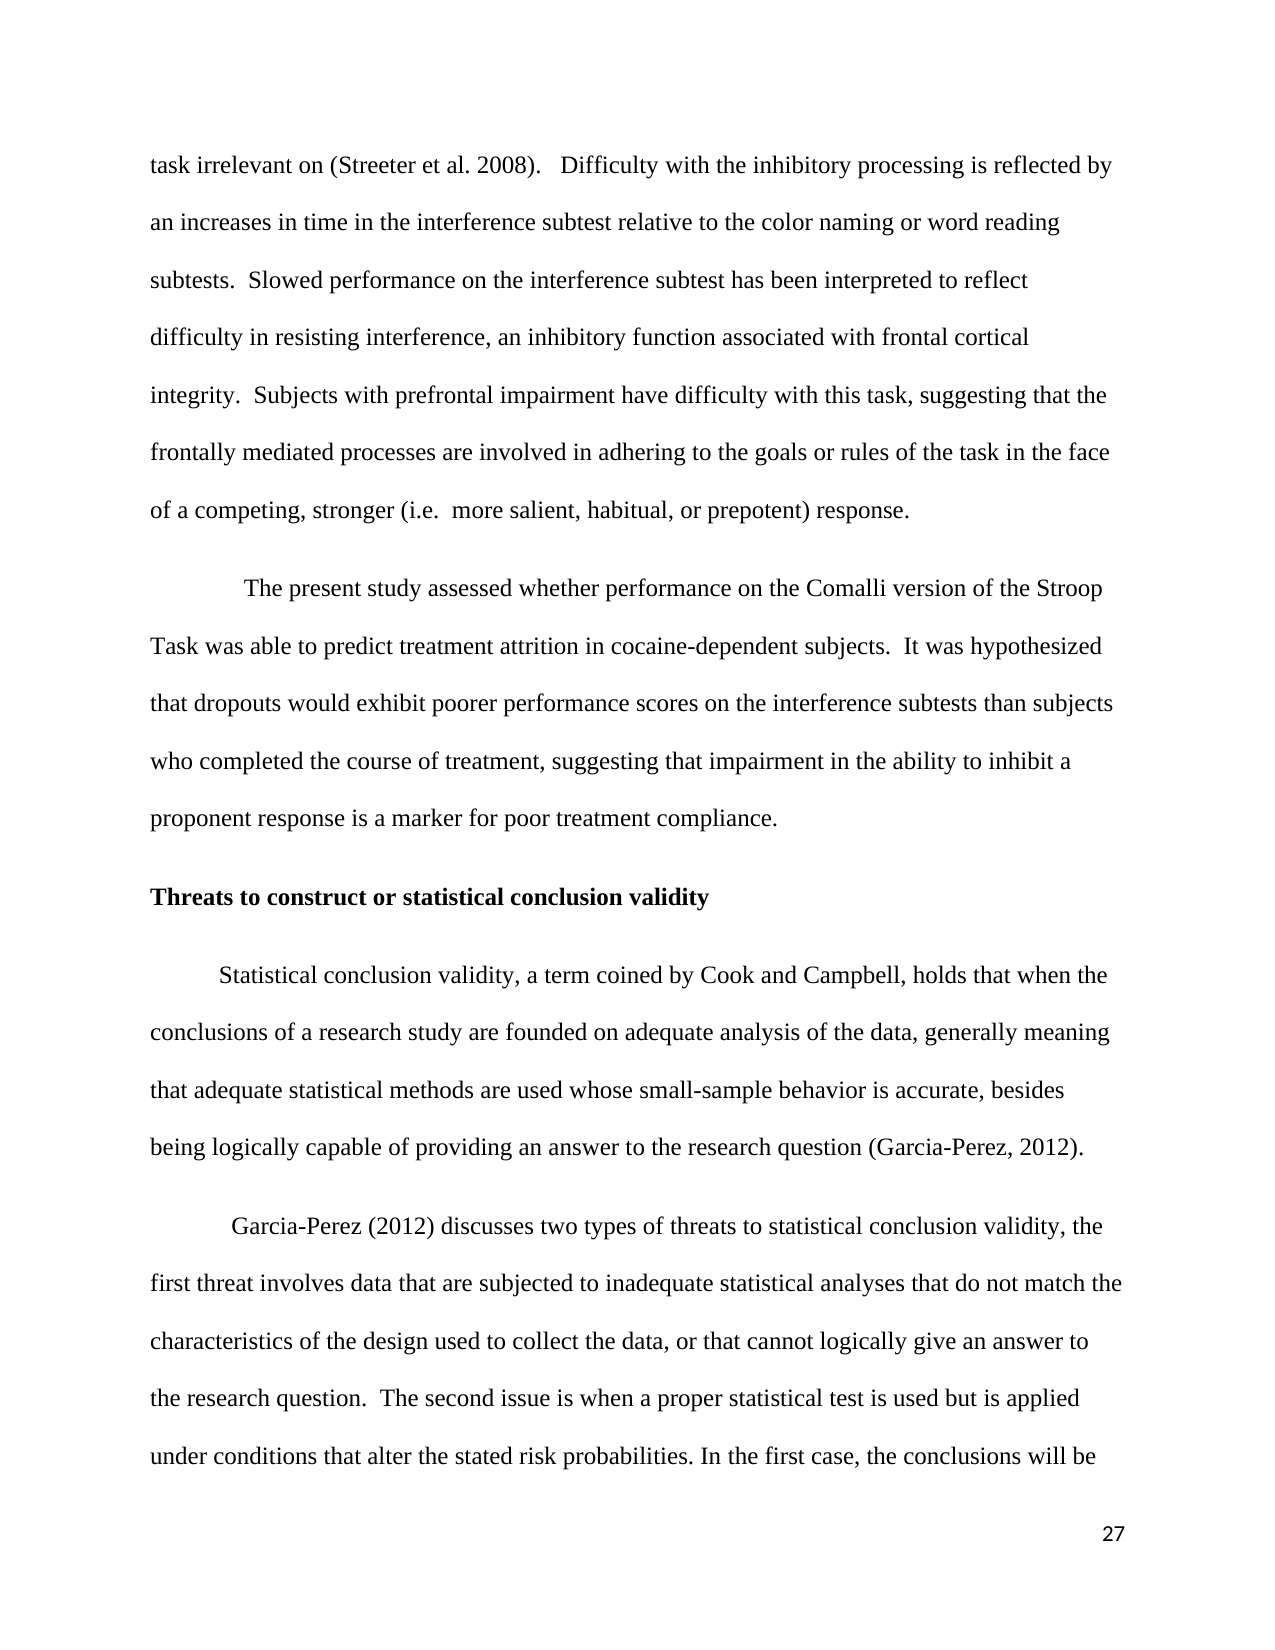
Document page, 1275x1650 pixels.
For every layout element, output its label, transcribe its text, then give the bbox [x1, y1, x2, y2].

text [150, 150, 1125, 524]
text Threats to construct or statistical conclusion validity [150, 882, 1125, 910]
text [150, 1211, 1125, 1469]
text Statistical conclusion validity, a term coined by Cook and Campbell, holds that when the conclusions of a research study are founded on adequate analysis of the data, generally meaning that adequate statistical methods are used whose small-sample behavior is accurate, besides being logically capable of providing an answer to the research question (Garcia-Perez, 2012). [150, 960, 1125, 1161]
text The present study assessed whether performance on the Comalli version of the Stroop Task was able to predict treatment attrition in cocaine-dependent subjects. It was hypothesized that dropouts would exhibit poorer performance scores on the interference subtests than subjects who completed the course of treatment, suggesting that impairment in the ability to inhibit a proponent response is a marker for poor treatment compliance. [150, 573, 1125, 832]
